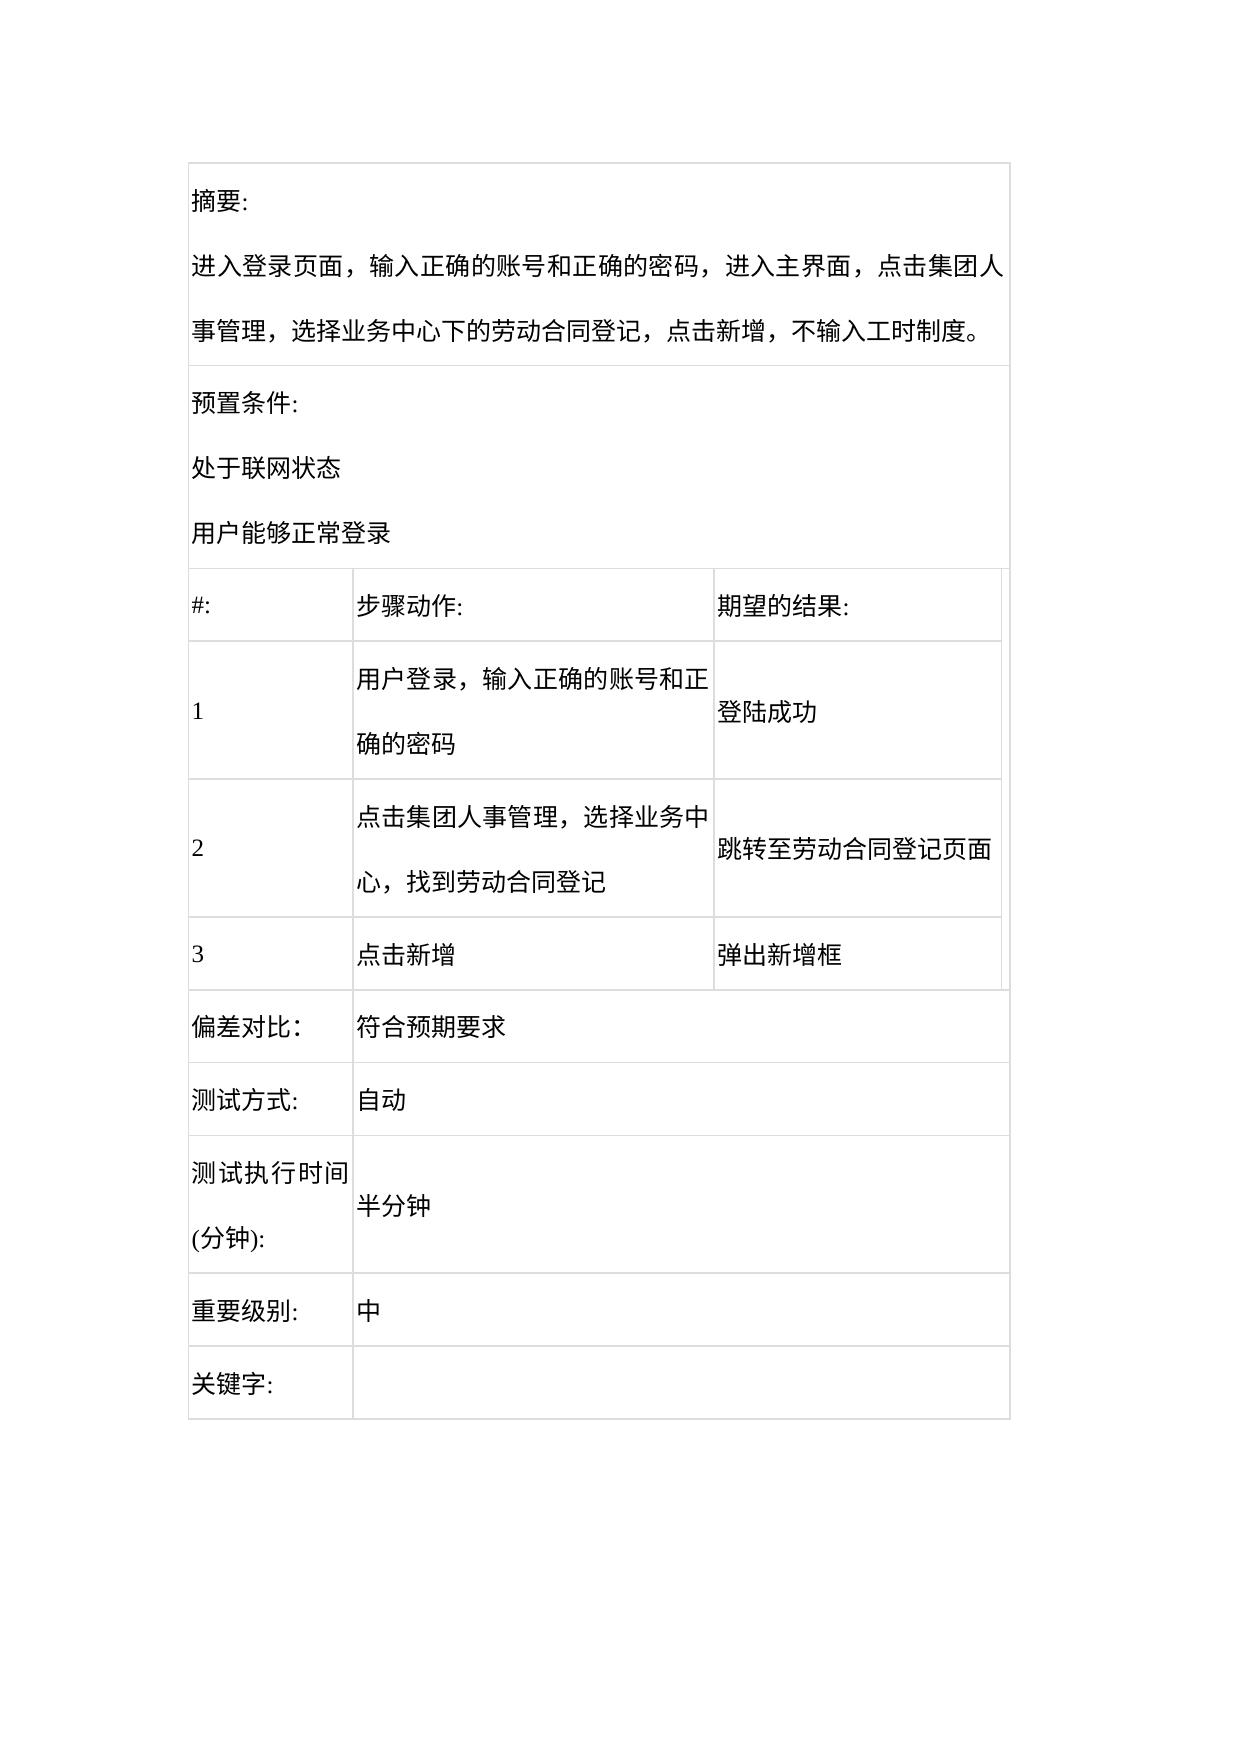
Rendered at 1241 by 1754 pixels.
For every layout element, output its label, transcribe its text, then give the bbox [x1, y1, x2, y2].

table_cell 偏差对比： [189, 991, 352, 1062]
table_cell 步骤动作: [354, 569, 713, 640]
table_cell 半分钟 [354, 1136, 1009, 1272]
table_cell 登陆成功 [715, 642, 1001, 778]
table_cell 点击新增 [354, 918, 713, 989]
table_cell 用户登录，输入正确的账号和正确的密码 [354, 642, 713, 778]
table_cell 1 [189, 642, 352, 778]
table_cell 预置条件: 处于联网状态 用户能够正常登录 [189, 366, 1009, 568]
table_cell 中 [354, 1274, 1009, 1345]
table_cell 摘要: 进入登录页面，输入正确的账号和正确的密码，进入主界面，点击集团人事管理，选择业务中心下的劳动合同登记，点击新增，不输入工时制度。 [189, 164, 1009, 365]
table_cell 测试方式: [189, 1063, 352, 1134]
table_cell [1002, 916, 1009, 989]
table_cell [1002, 778, 1009, 916]
table_cell 自动 [354, 1063, 1009, 1134]
table_cell 3 [189, 918, 352, 989]
table_cell 重要级别: [189, 1274, 352, 1345]
table_cell 测试执行时间 (分钟): [189, 1136, 352, 1272]
table_cell [1002, 640, 1009, 778]
table_cell 期望的结果: [715, 569, 1001, 640]
table_cell [354, 1347, 1009, 1418]
table_cell #: [189, 569, 352, 640]
table_cell [1002, 569, 1009, 640]
table_cell 弹出新增框 [715, 918, 1001, 989]
table_cell 跳转至劳动合同登记页面 [715, 780, 1001, 916]
table_cell 2 [189, 780, 352, 916]
table_cell 符合预期要求 [354, 991, 1009, 1062]
table_cell 点击集团人事管理，选择业务中心，找到劳动合同登记 [354, 780, 713, 916]
table_cell 关键字: [189, 1347, 352, 1418]
